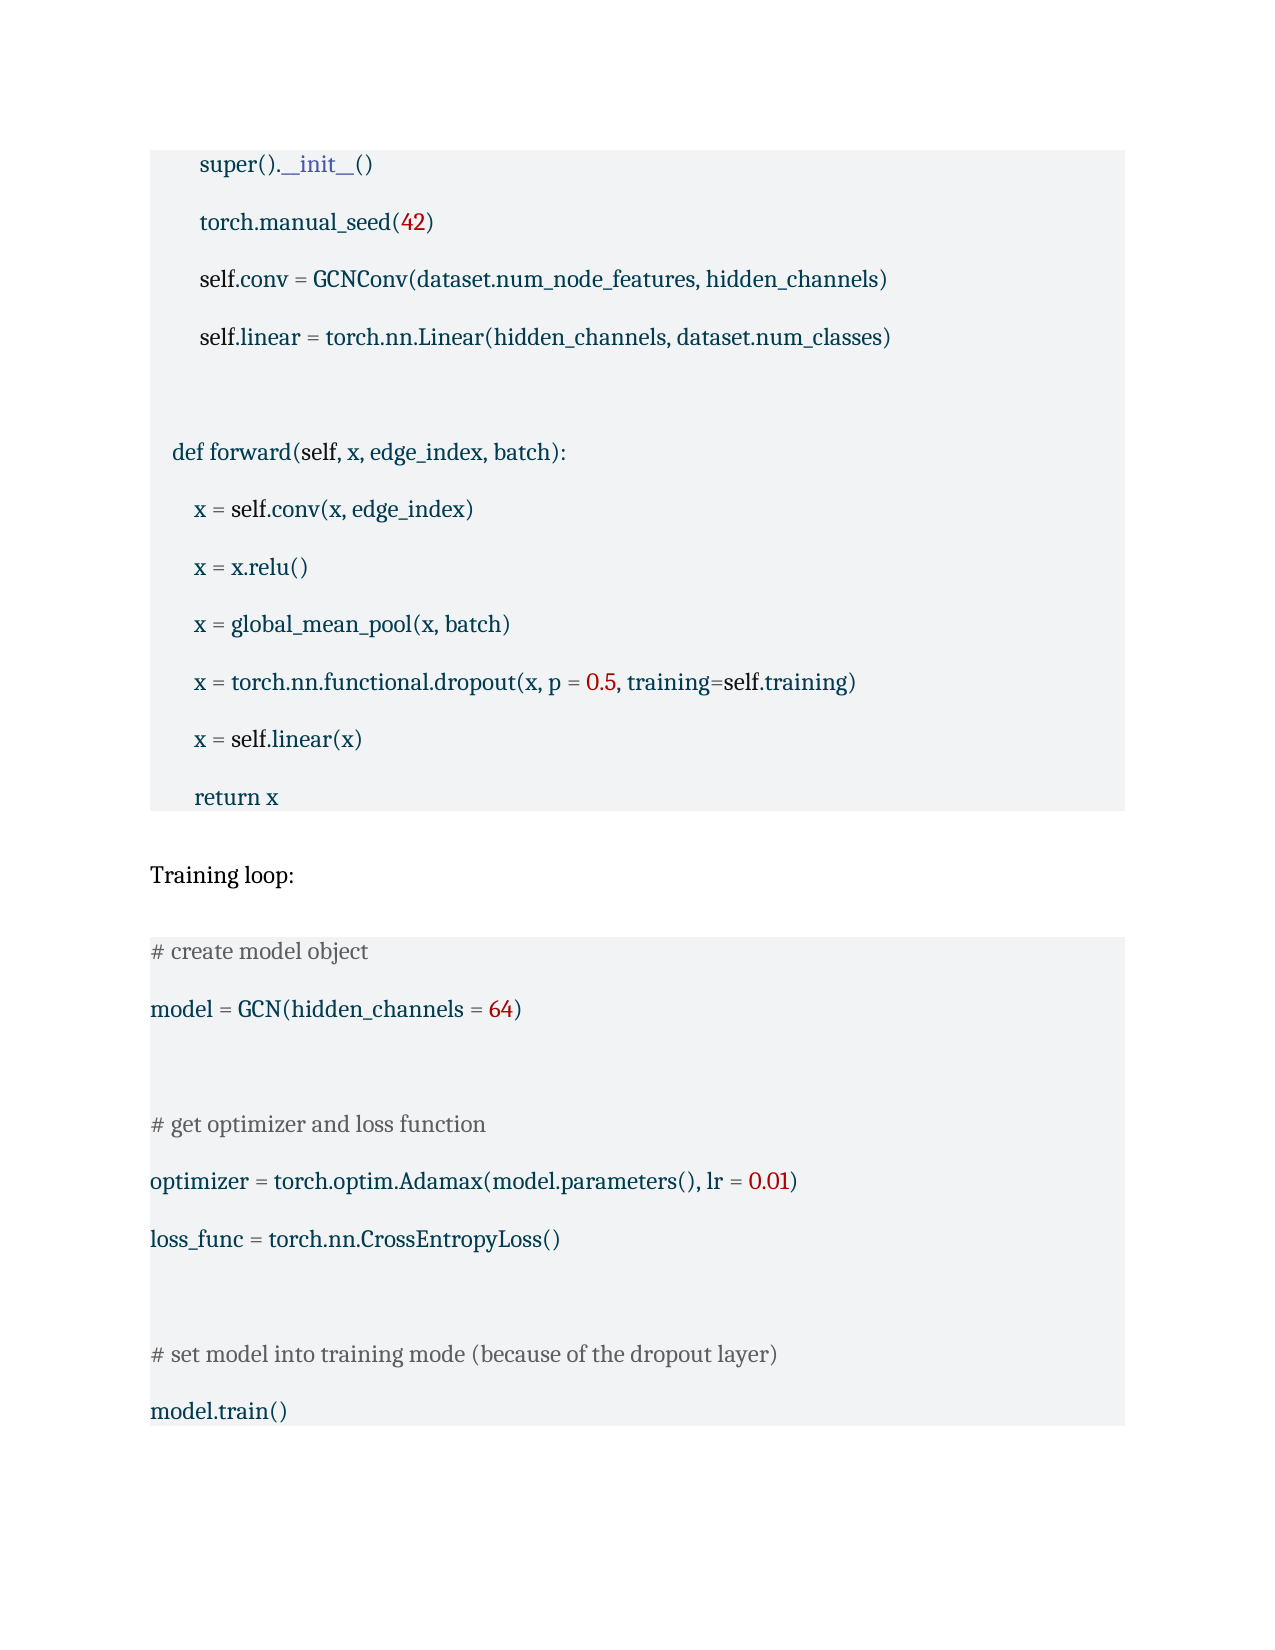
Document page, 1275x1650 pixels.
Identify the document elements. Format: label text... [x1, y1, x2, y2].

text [150, 937, 1125, 1426]
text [150, 150, 1125, 811]
text Training loop: [150, 861, 1125, 889]
